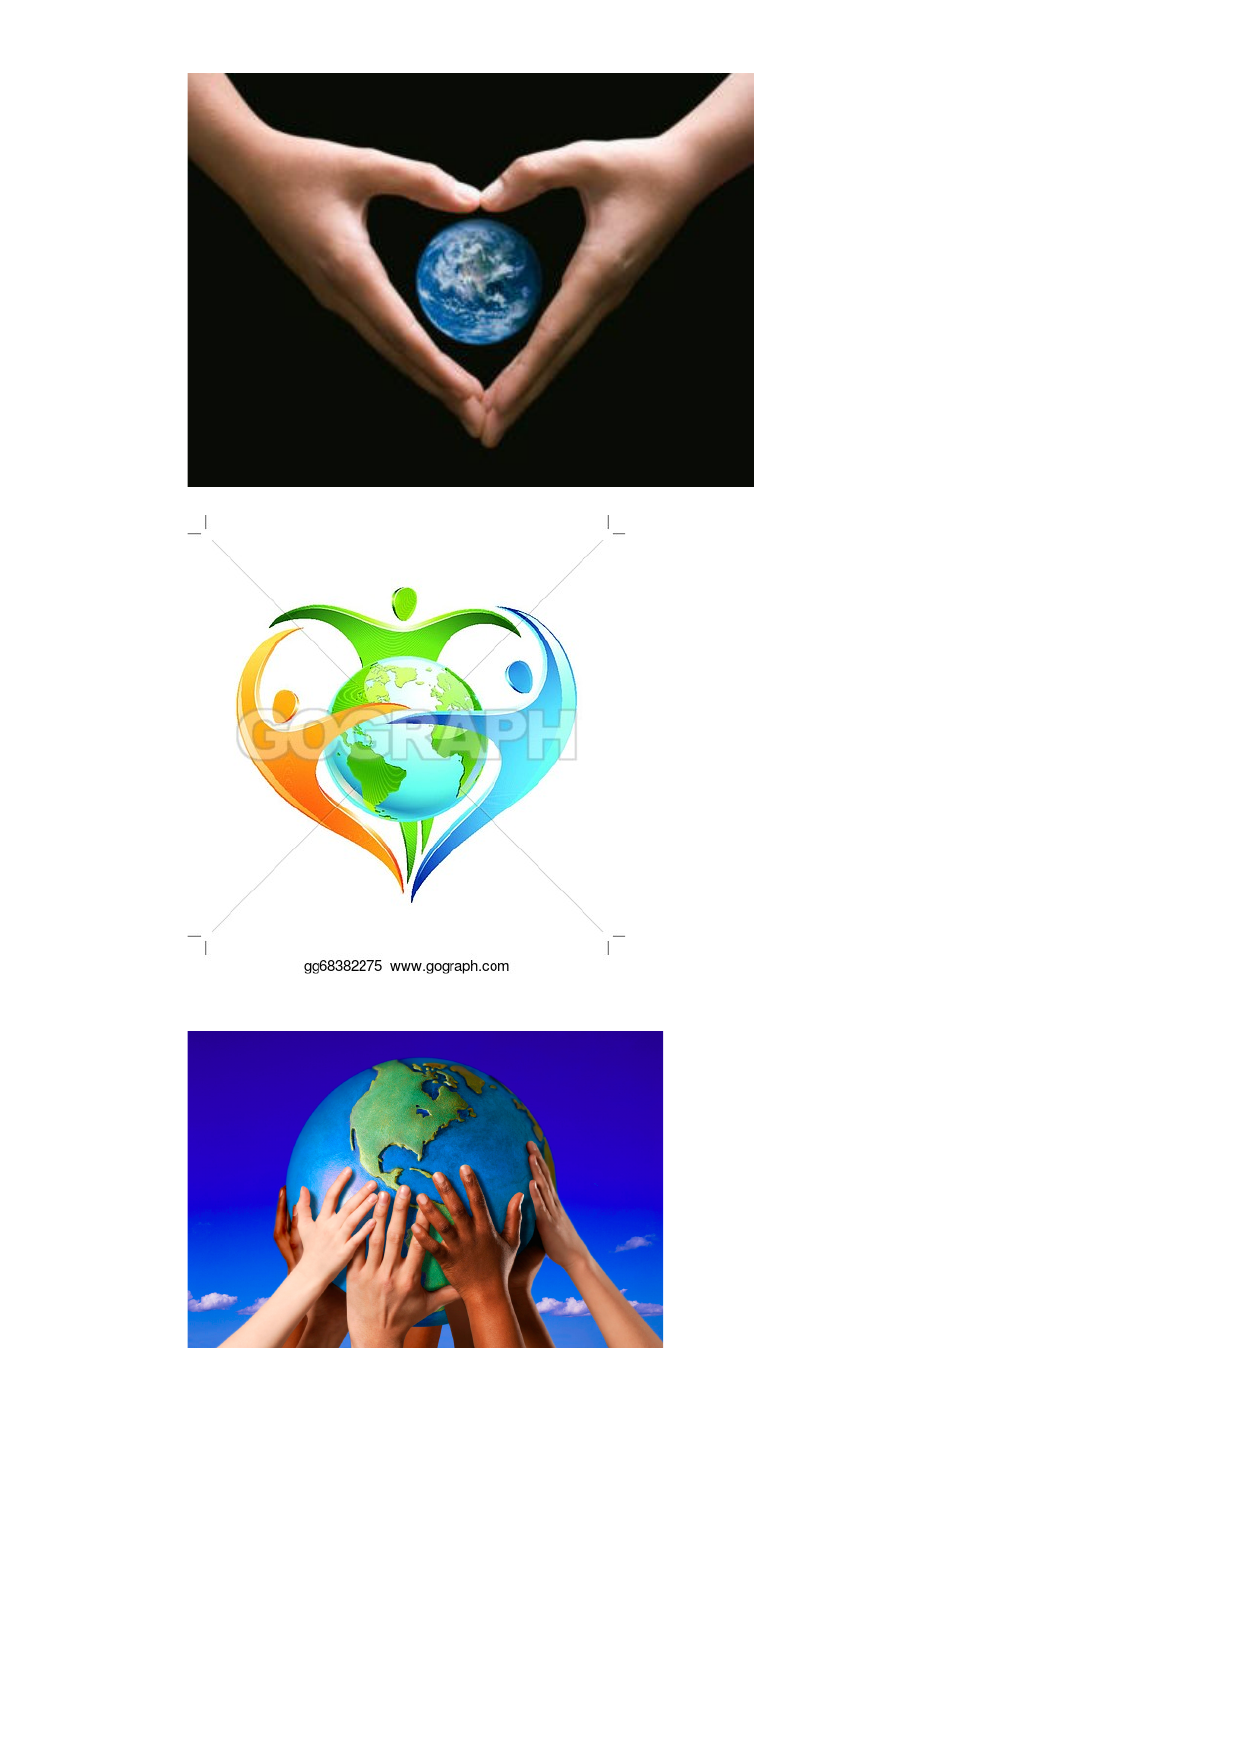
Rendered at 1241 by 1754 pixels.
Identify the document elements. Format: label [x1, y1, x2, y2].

picture [187, 73, 754, 487]
picture [187, 1031, 664, 1348]
picture [187, 515, 626, 974]
